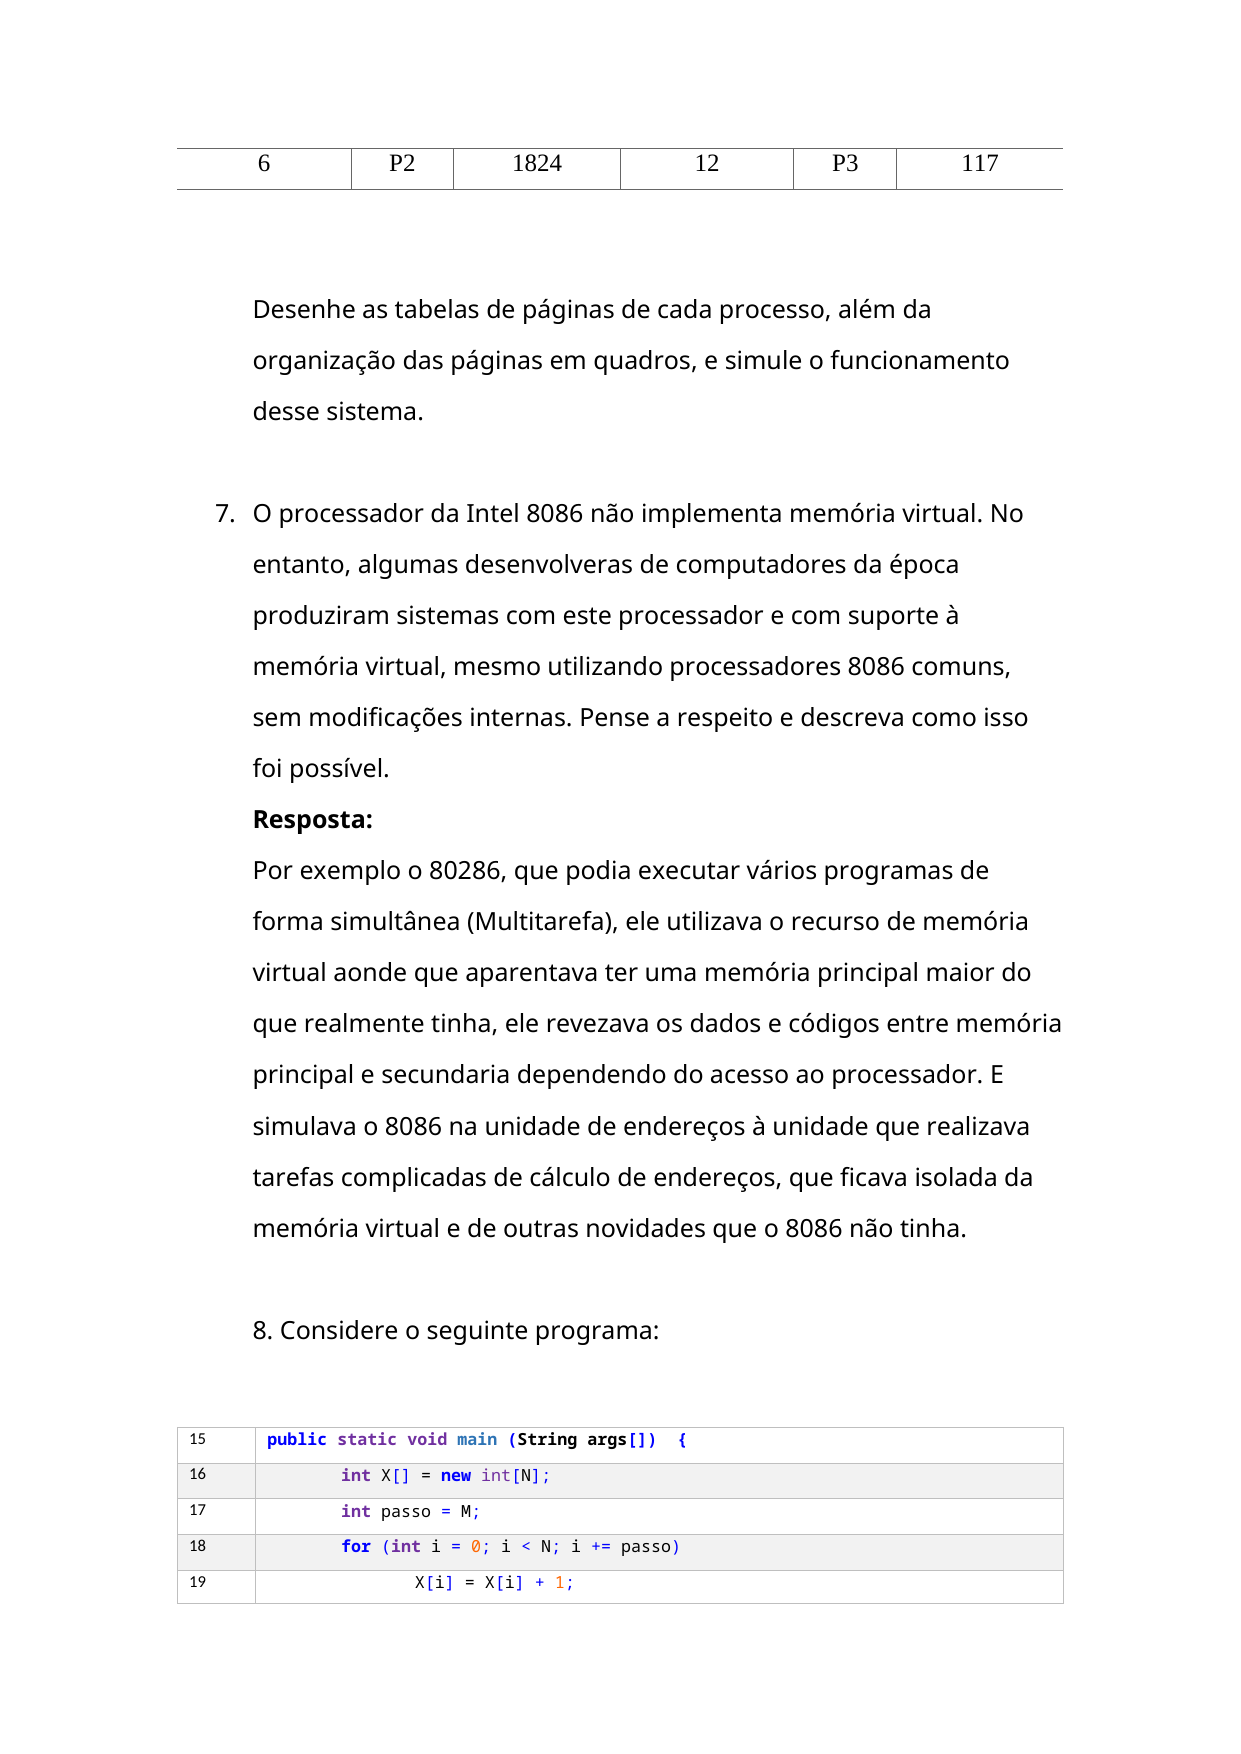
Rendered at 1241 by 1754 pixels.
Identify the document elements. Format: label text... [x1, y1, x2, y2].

list Por exemplo o 80286, que podia executar vários programas de forma simultânea (Multitarefa), ele utilizava o recurso de memória virtual aonde que aparentava ter uma memória principal maior do que realmente tinha, ele revezava os dados e códigos entre memória principal e secundaria dependendo do acesso ao processador. E simulava o 8086 na unidade de endereços à unidade que realizava tarefas complicadas de cálculo de endereços, que ficava isolada da memória virtual e de outras novidades que o 8086 não tinha. [252, 853, 1063, 1244]
table_cell 6 [177, 149, 351, 189]
table_cell for (int i = 0; i < N; i += passo) [256, 1535, 1063, 1570]
table_header 15 [178, 1428, 255, 1463]
table_cell 1824 [454, 149, 620, 189]
table_cell 16 [178, 1464, 255, 1498]
list 8. Considere o seguinte programa: [252, 1312, 1063, 1346]
table_cell int passo = M; [256, 1499, 1063, 1534]
table_cell 12 [621, 149, 793, 189]
table_cell 17 [178, 1499, 255, 1534]
table_cell P3 [794, 149, 896, 189]
table_cell 117 [897, 149, 1063, 189]
list Desenhe as tabelas de páginas de cada processo, além da organização das páginas em quadros, e simule o funcionamento desse sistema. [252, 240, 1063, 428]
table_cell P2 [352, 149, 453, 189]
list Resposta: [252, 802, 1063, 836]
table_cell int X[] = new int[N]; [256, 1464, 1063, 1498]
table_cell 18 [178, 1535, 255, 1570]
table_cell 19 [178, 1571, 255, 1603]
table_header public static void main (String args[]) { [256, 1428, 1063, 1463]
table_cell X[i] = X[i] + 1; [256, 1571, 1063, 1603]
list O processador da Intel 8086 não implementa memória virtual. No entanto, algumas desenvolveras de computadores da época produziram sistemas com este processador e com suporte à memória virtual, mesmo utilizando processadores 8086 comuns, sem modificações internas. Pense a respeito e descreva como isso foi possível. [215, 496, 1063, 785]
